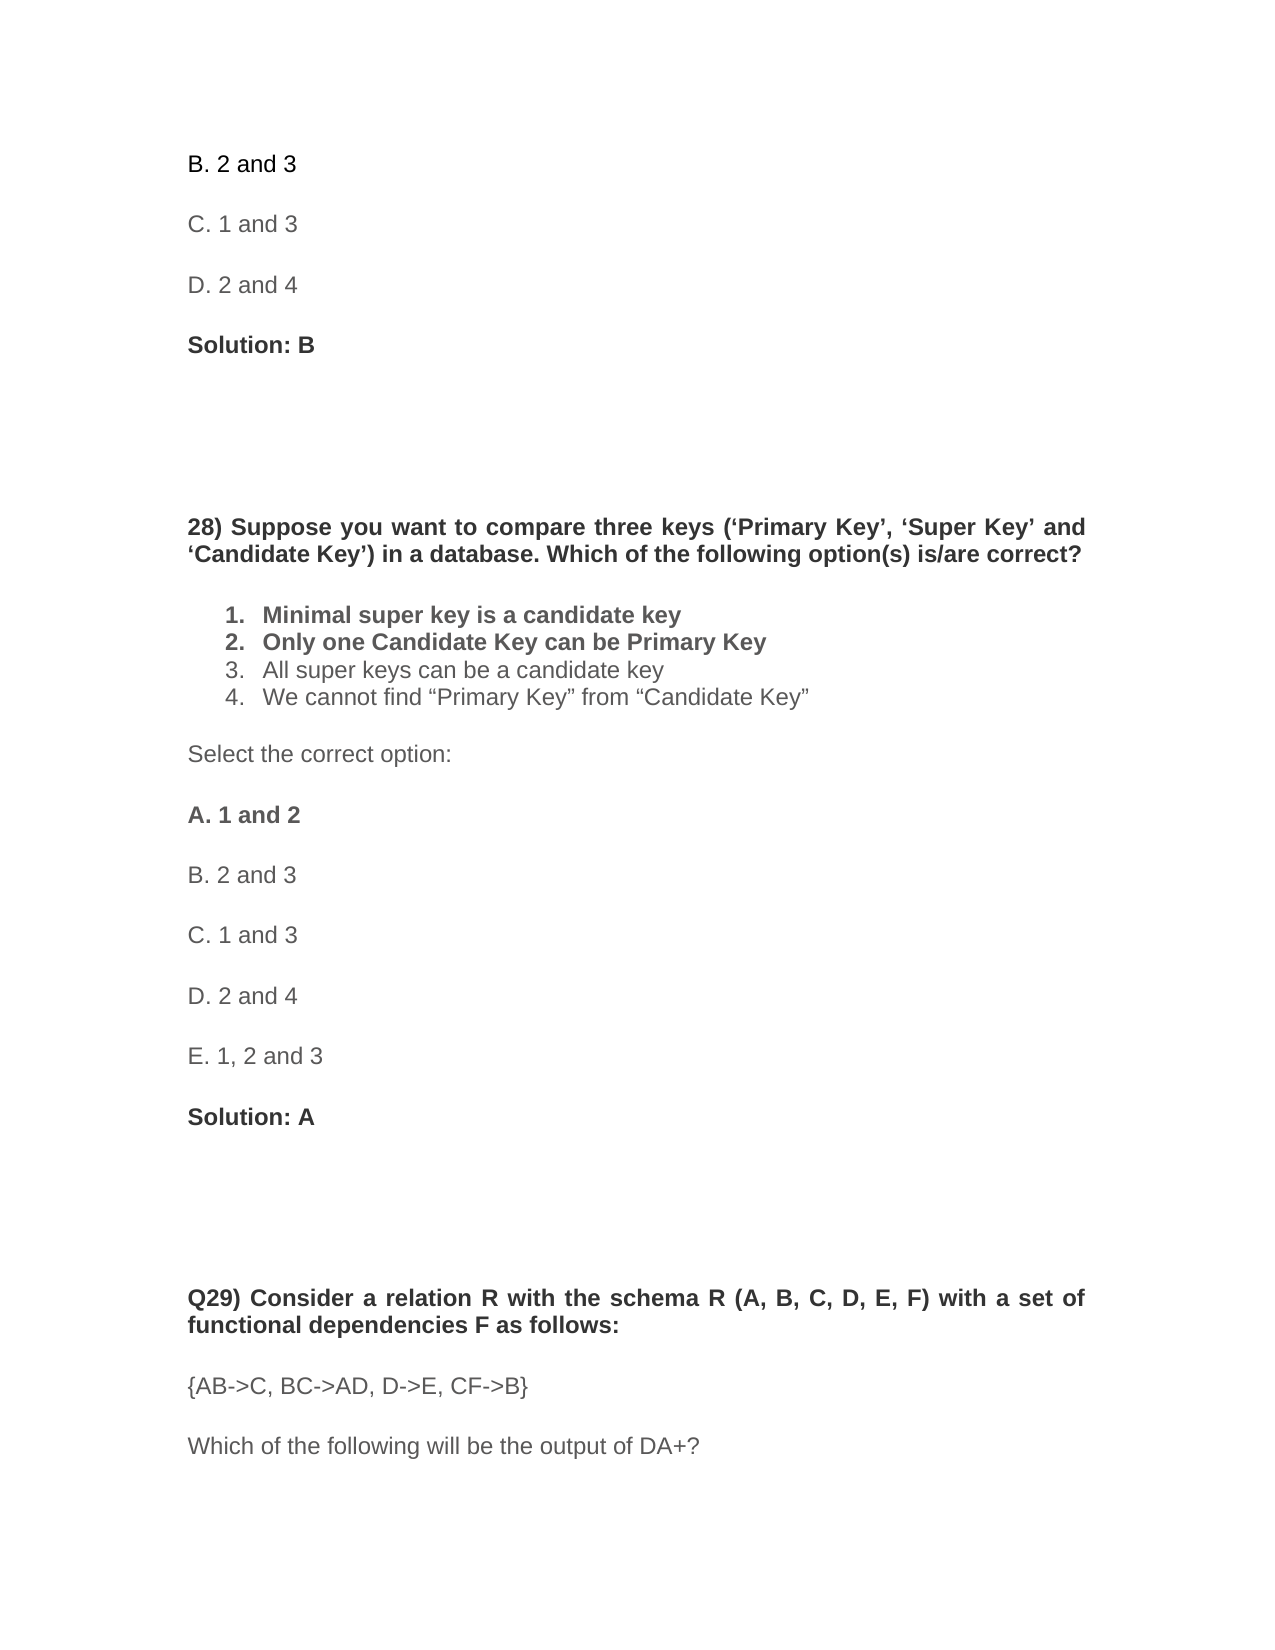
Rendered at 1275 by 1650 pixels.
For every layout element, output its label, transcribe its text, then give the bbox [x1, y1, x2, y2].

text Select the correct option: [187, 740, 1087, 768]
list We cannot find “Primary Key” from “Candidate Key” [225, 683, 1087, 711]
text B. 2 and 3 [187, 150, 1087, 178]
text D. 2 and 4 [187, 271, 1087, 298]
text C. 1 and 3 [187, 210, 1087, 238]
text C. 1 and 3 [187, 921, 1087, 949]
list Only one Candidate Key can be Primary Key [225, 628, 1087, 656]
text B. 2 and 3 [187, 861, 1087, 888]
text D. 2 and 4 [187, 982, 1087, 1009]
text A. 1 and 2 [187, 801, 1087, 828]
text Which of the following will be the output of DA+? [187, 1432, 1087, 1460]
text Solution: B [187, 331, 1087, 359]
list Minimal super key is a candidate key [225, 601, 1087, 628]
text 28) Suppose you want to compare three keys (‘Primary Key’, ‘Super Key’ and ‘Candidate Key’) in a database. Which of the following option(s) is/are correct? [187, 512, 1087, 568]
text Solution: A [187, 1103, 1087, 1130]
text Q29) Consider a relation R with the schema R (A, B, C, D, E, F) with a set of functional dependencies F as follows: [187, 1284, 1087, 1339]
text {AB->C, BC->AD, D->E, CF->B} [187, 1372, 1087, 1399]
text E. 1, 2 and 3 [187, 1042, 1087, 1070]
list All super keys can be a candidate key [225, 656, 1087, 683]
